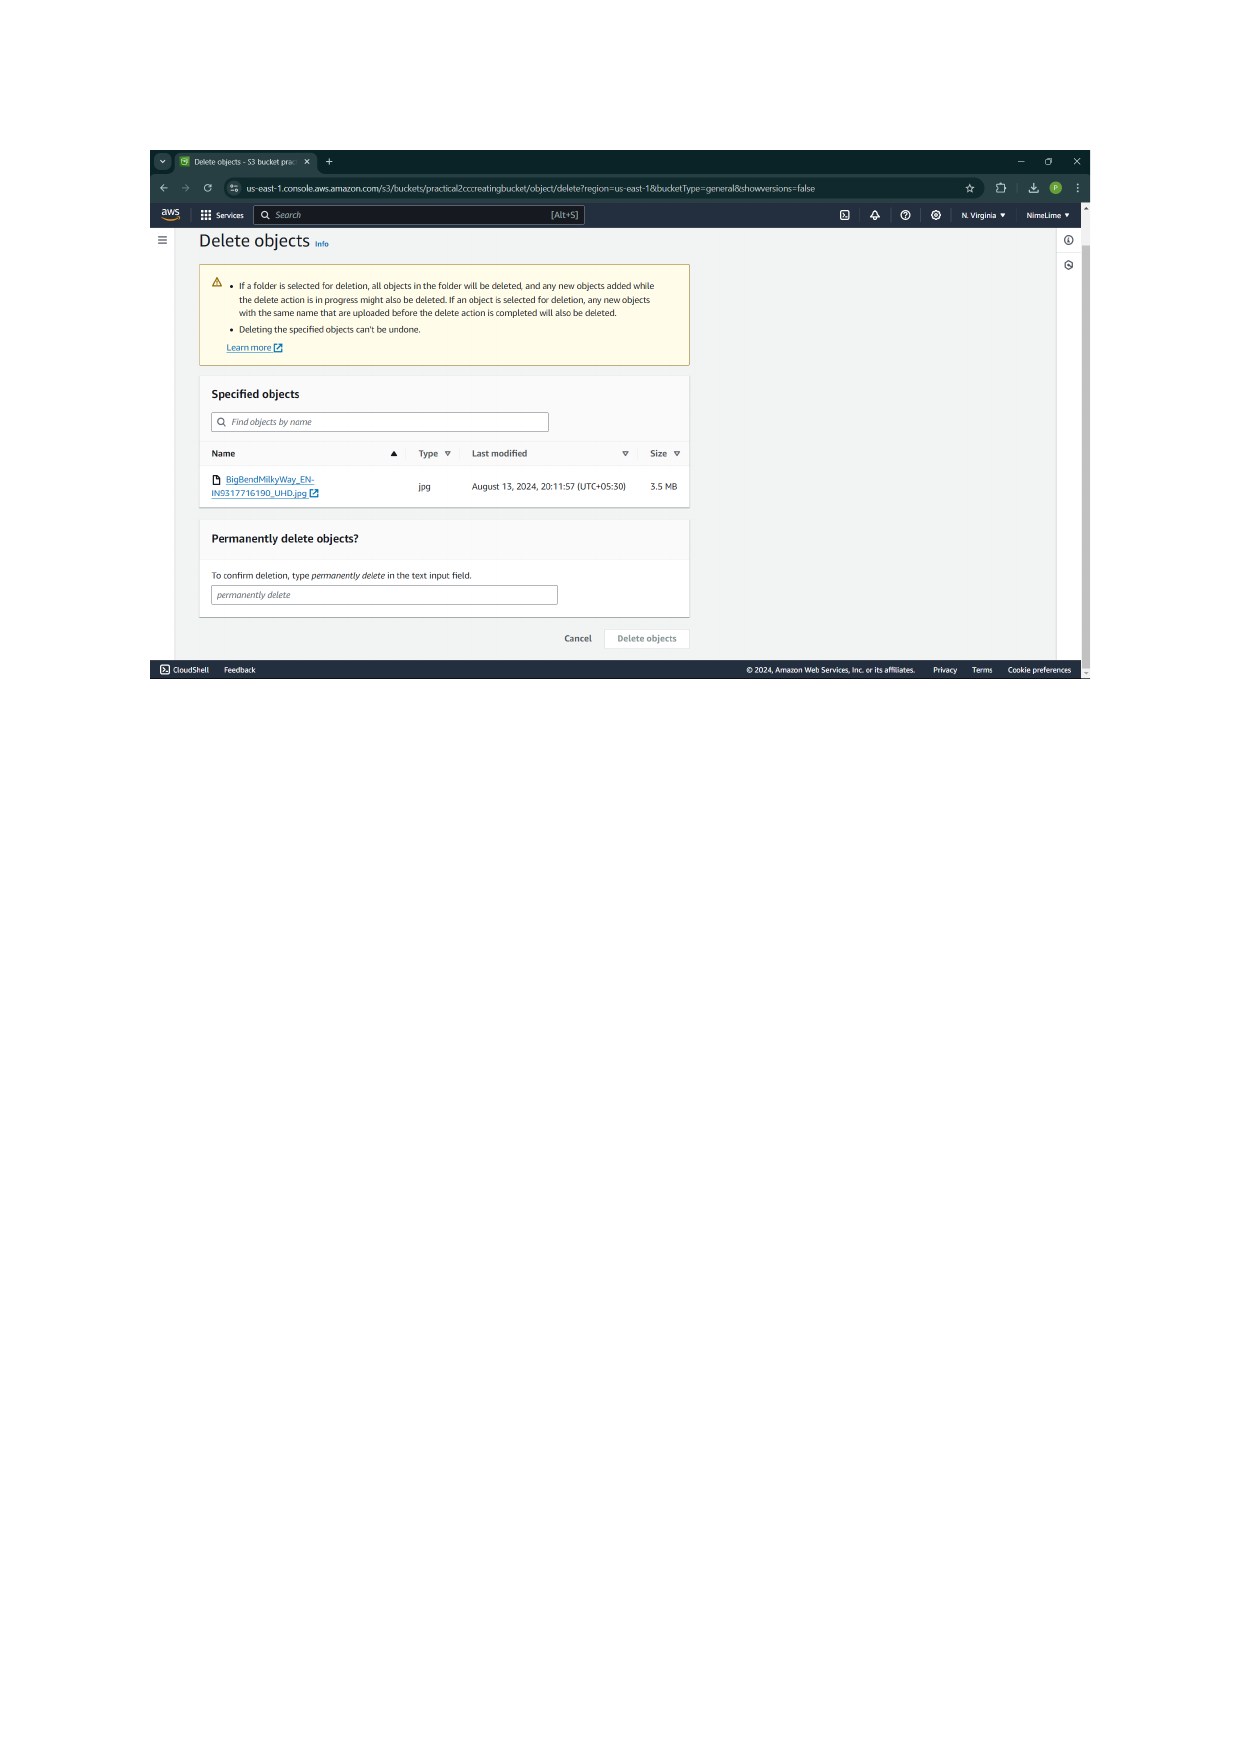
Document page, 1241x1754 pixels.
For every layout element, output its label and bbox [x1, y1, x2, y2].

picture [150, 150, 1091, 679]
